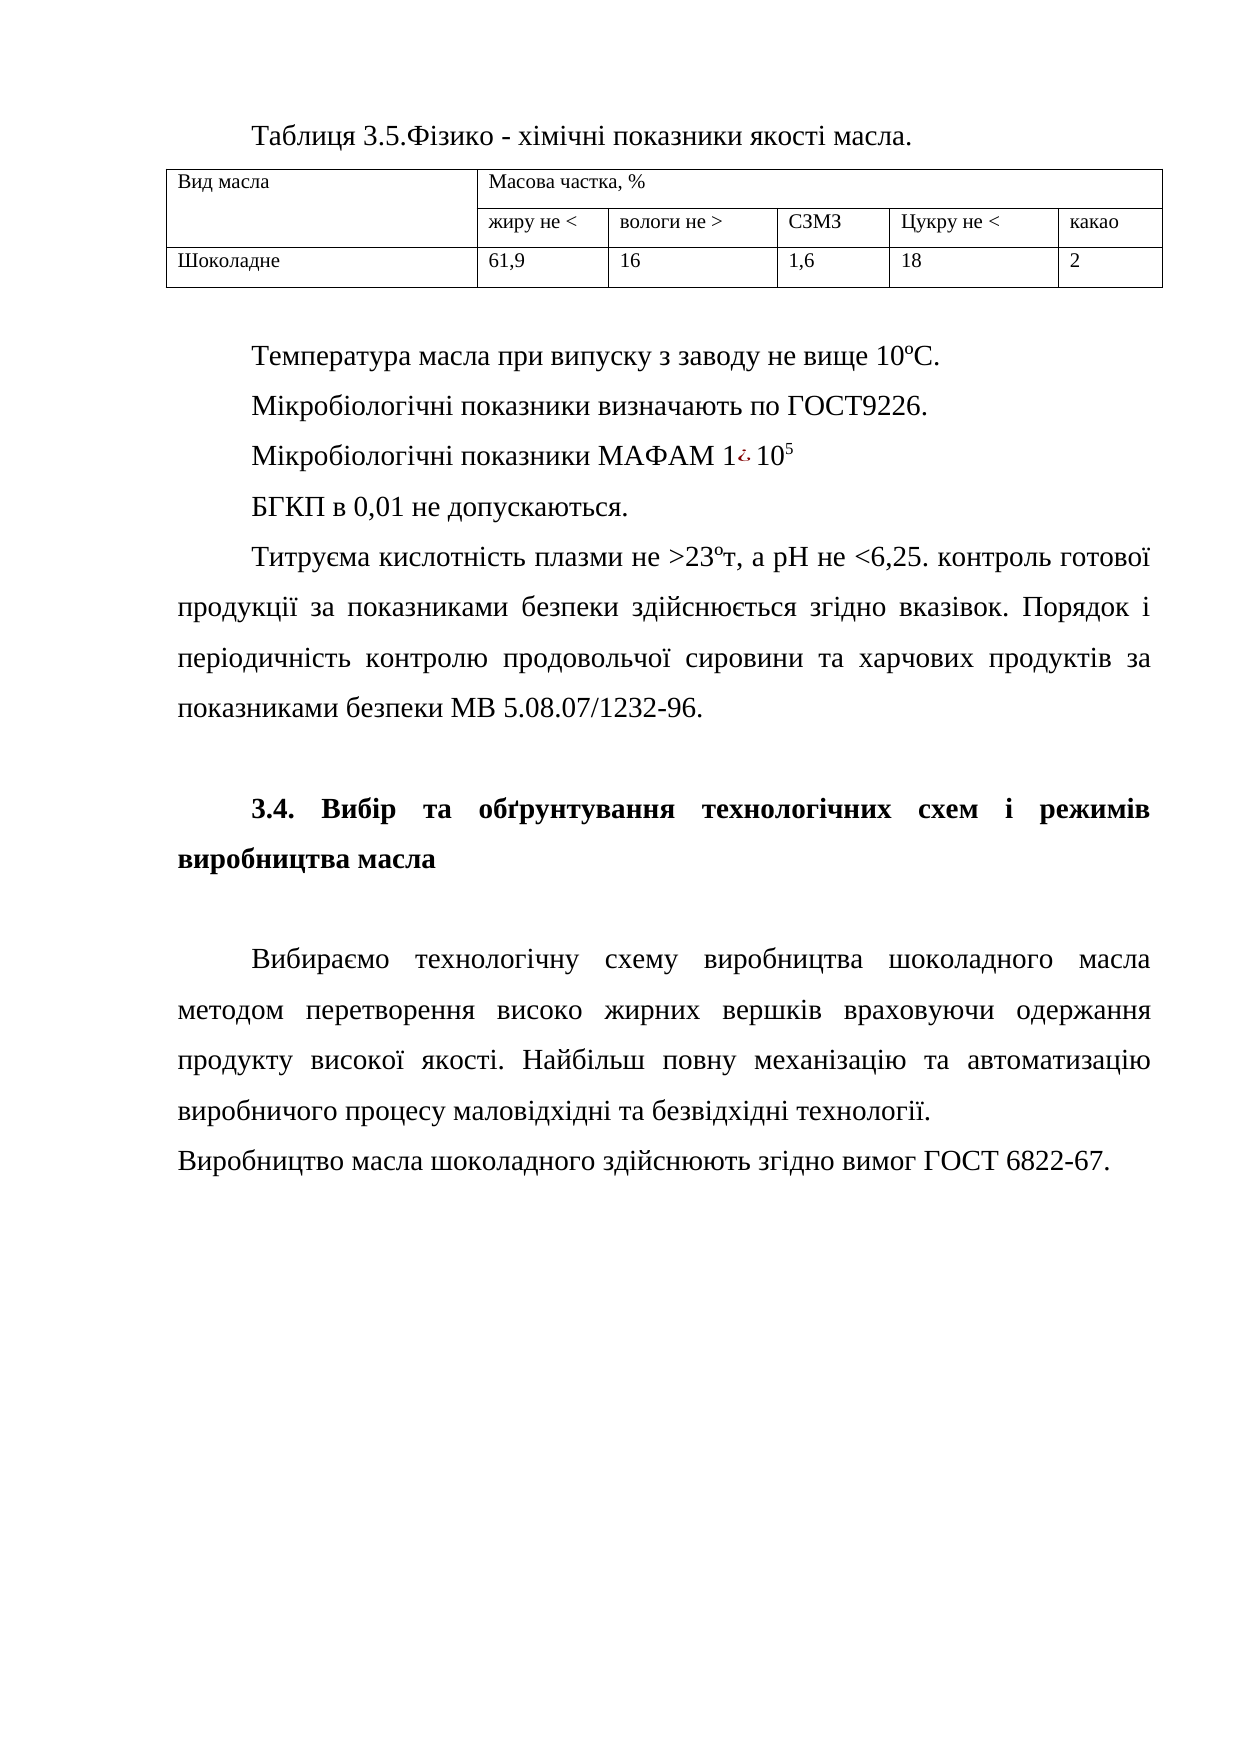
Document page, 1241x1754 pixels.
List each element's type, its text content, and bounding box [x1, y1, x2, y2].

table_header Масова частка, % [478, 170, 1162, 208]
table_cell Шоколадне [167, 248, 477, 287]
table_header Вид масла [167, 170, 477, 247]
text Температура масла при випуску з заводу не вище 10ºС. [177, 338, 1152, 371]
text Титруєма кислотність плазми не >23ºт, а рН не <6,25. контроль готової продукції за показниками безпеки здійснюється згідно вказівок. Порядок і періодичність контролю продовольчої сировини та харчових продуктів за показниками безпеки МВ 5.08.07/1232-96. [177, 539, 1152, 724]
text Таблиця 3.5.Фізико - хімічні показники якості масла. [177, 118, 1152, 152]
table_cell 16 [609, 248, 777, 287]
table_cell жиру не < [478, 209, 608, 247]
table_cell вологи не > [609, 209, 777, 247]
table_cell какао [1059, 209, 1162, 247]
table_cell 61,9 [478, 248, 608, 287]
table_cell СЗМЗ [778, 209, 889, 247]
table_cell 2 [1059, 248, 1162, 287]
text Мікробіологічні показники визначають по ГОСТ9226. [177, 388, 1152, 422]
text Мікробіологічні показники МАФАМ 1105 [177, 438, 1152, 472]
table_cell 18 [890, 248, 1058, 287]
table_cell Цукру не < [890, 209, 1058, 247]
table_cell 1,6 [778, 248, 889, 287]
text БГКП в 0,01 не допускаються. [177, 489, 1152, 522]
text Виробництво масла шоколадного здійснюють згідно вимог ГОСТ 6822-67. [177, 1143, 1152, 1176]
text Вибираємо технологічну схему виробництва шоколадного масла методом перетворення високо жирних вершків враховуючи одержання продукту високої якості. Найбільш повну механізацію та автоматизацію виробничого процесу маловідхідні та безвідхідні технології. [177, 942, 1152, 1126]
text 3.4. Вибір та обґрунтування технологічних схем і режимів виробництва масла [177, 791, 1152, 874]
